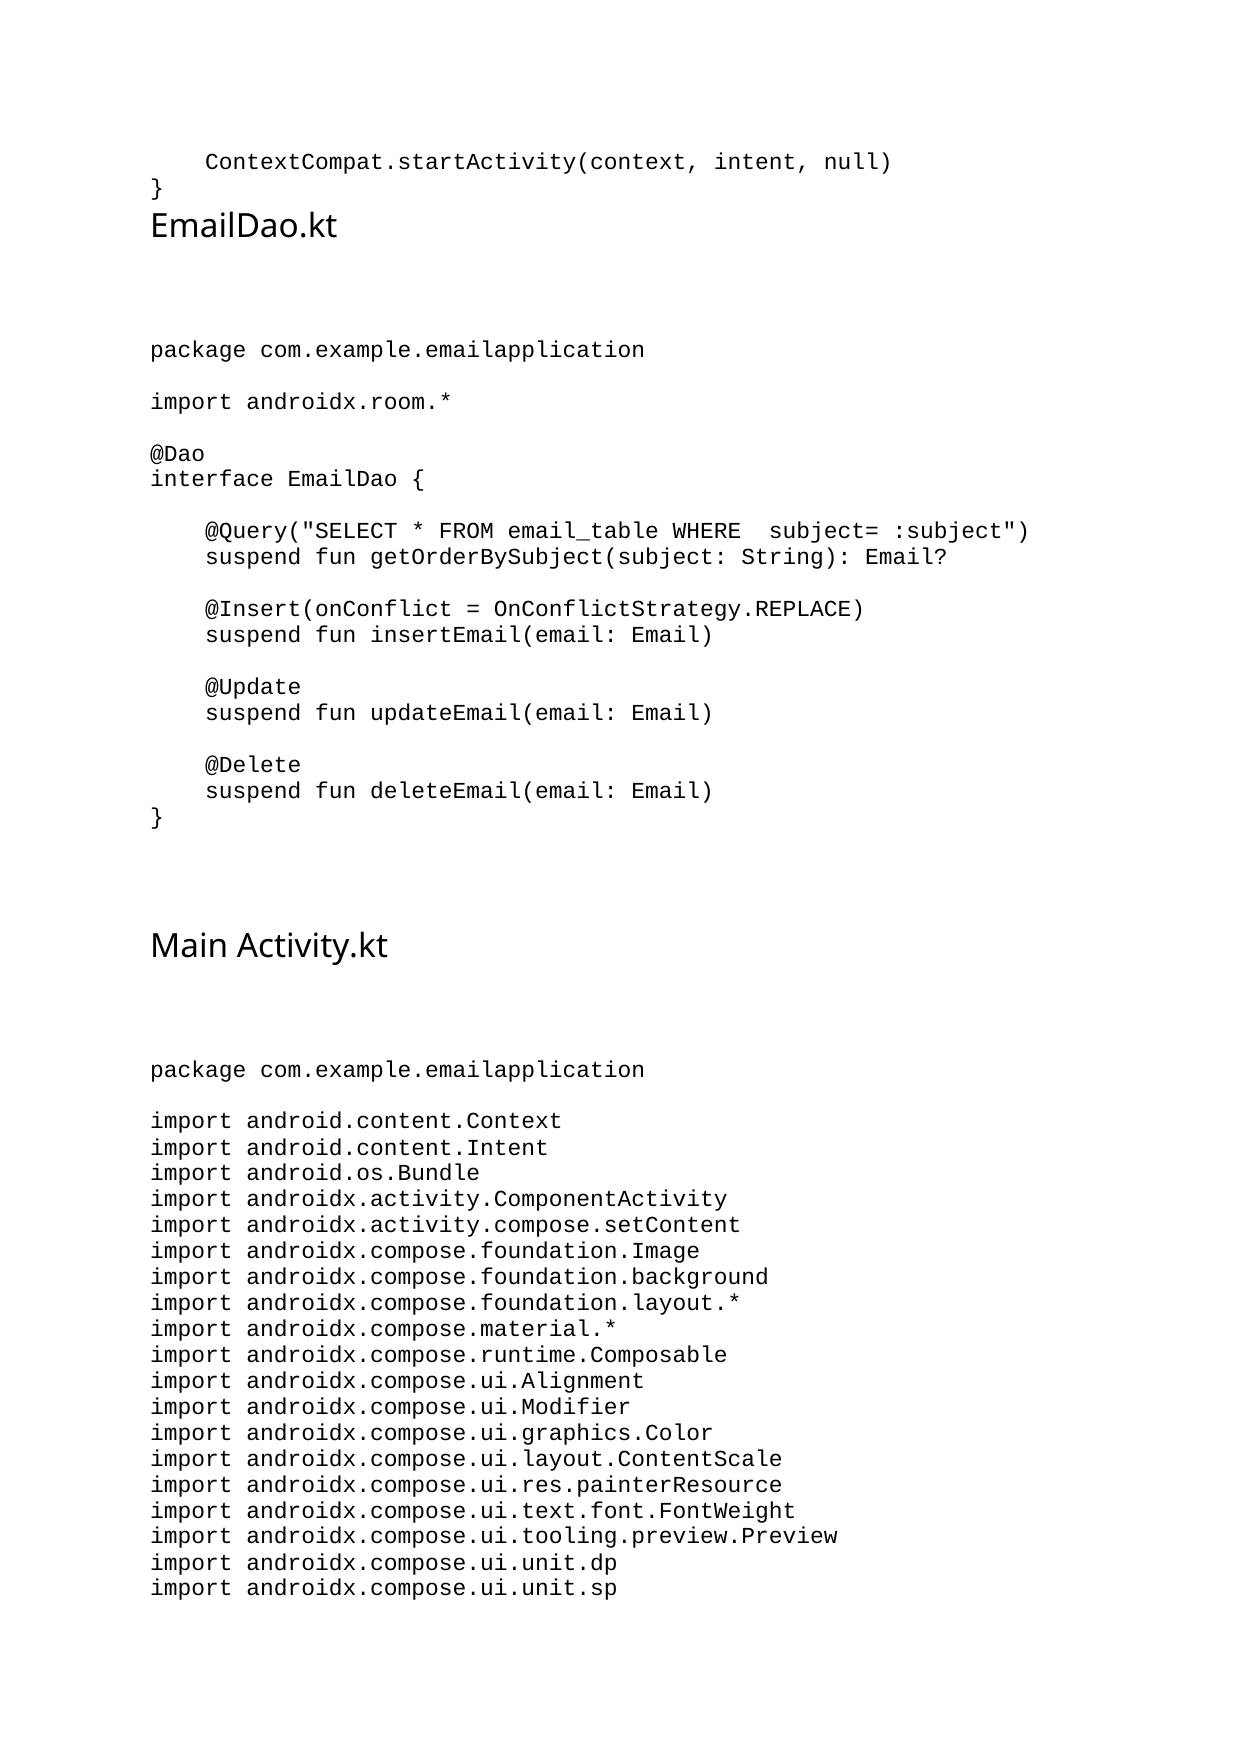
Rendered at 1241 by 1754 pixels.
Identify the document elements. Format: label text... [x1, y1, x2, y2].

text import androidx.compose.foundation.background [150, 1266, 1090, 1291]
text } [150, 805, 1090, 831]
text ContextCompat.startActivity(context, intent, null) [150, 150, 1090, 176]
text interface EmailDao { [150, 468, 1090, 494]
text import androidx.compose.ui.tooling.preview.Preview [150, 1525, 1090, 1551]
text import androidx.compose.ui.Alignment [150, 1369, 1090, 1395]
text import androidx.compose.ui.unit.sp [150, 1577, 1090, 1603]
text suspend fun getOrderBySubject(subject: String): Email? [150, 546, 1090, 572]
text import androidx.compose.ui.graphics.Color [150, 1421, 1090, 1447]
text package com.example.emailapplication [150, 1058, 1090, 1084]
text import android.content.Intent [150, 1136, 1090, 1162]
text suspend fun deleteEmail(email: Email) [150, 779, 1090, 805]
text } [150, 176, 1090, 202]
text import androidx.compose.ui.unit.dp [150, 1551, 1090, 1577]
text package com.example.emailapplication [150, 338, 1090, 364]
text import androidx.compose.ui.layout.ContentScale [150, 1447, 1090, 1473]
text @Update [150, 675, 1090, 701]
text Main Activity.kt [150, 922, 1090, 967]
text import androidx.activity.ComponentActivity [150, 1188, 1090, 1214]
text EmailDao.kt [150, 202, 1090, 247]
text suspend fun updateEmail(email: Email) [150, 701, 1090, 727]
text import androidx.compose.ui.Modifier [150, 1395, 1090, 1421]
text import androidx.compose.foundation.layout.* [150, 1291, 1090, 1317]
text import androidx.compose.ui.res.painterResource [150, 1473, 1090, 1499]
text @Dao [150, 442, 1090, 468]
text @Delete [150, 753, 1090, 779]
text import androidx.compose.foundation.Image [150, 1239, 1090, 1266]
text import androidx.compose.runtime.Composable [150, 1343, 1090, 1369]
text @Insert(onConflict = OnConflictStrategy.REPLACE) [150, 597, 1090, 623]
text import androidx.compose.ui.text.font.FontWeight [150, 1499, 1090, 1525]
text import androidx.activity.compose.setContent [150, 1214, 1090, 1239]
text suspend fun insertEmail(email: Email) [150, 623, 1090, 649]
text import android.os.Bundle [150, 1162, 1090, 1188]
text import androidx.compose.material.* [150, 1317, 1090, 1343]
text @Query("SELECT * FROM email_table WHERE subject= :subject") [150, 520, 1090, 546]
text import android.content.Context [150, 1110, 1090, 1136]
text import androidx.room.* [150, 390, 1090, 416]
